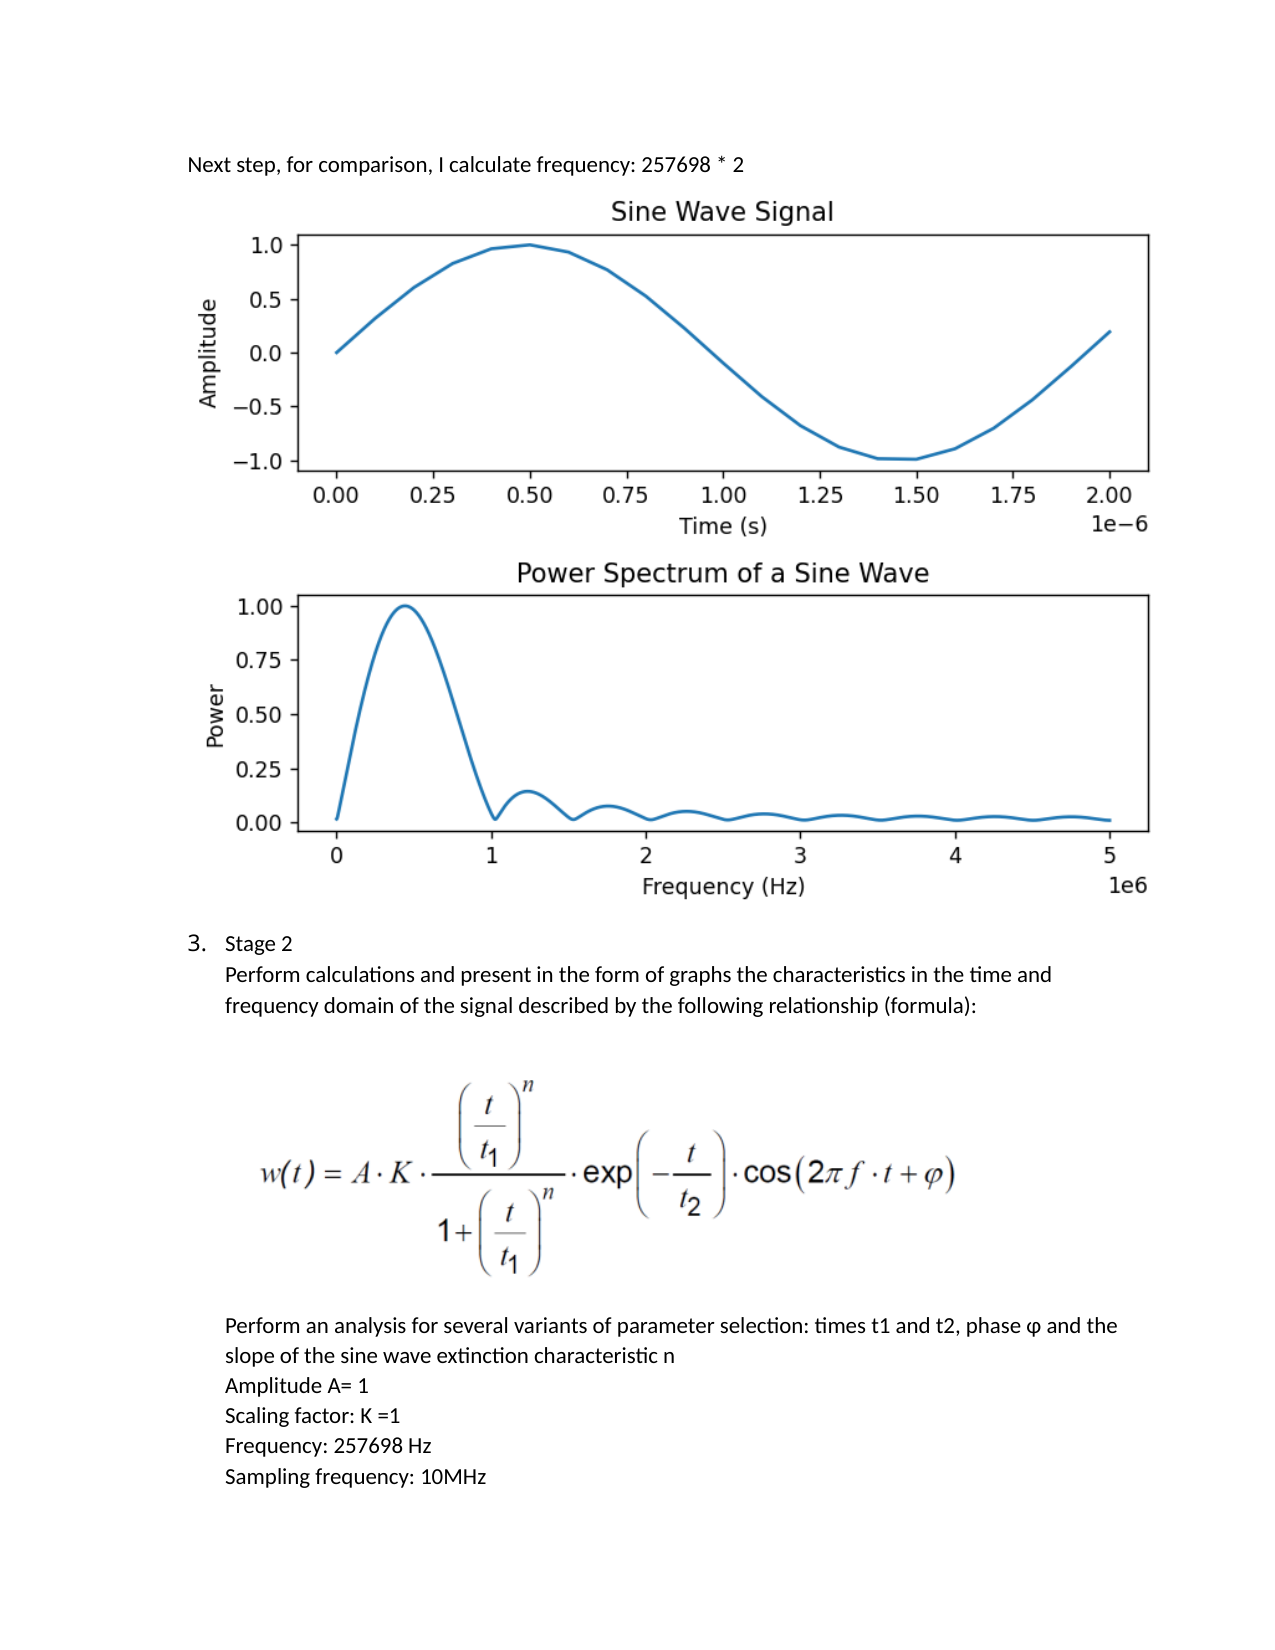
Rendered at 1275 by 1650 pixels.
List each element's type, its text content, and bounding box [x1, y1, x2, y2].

list Perform calculations and present in the form of graphs the characteristics in the time and frequency domain of the signal described by the following relationship (formula): [225, 961, 1125, 1019]
list Sampling frequency: 10MHz [225, 1462, 1125, 1490]
list Perform an analysis for several variants of parameter selection: times t1 and t2, phase φ and the slope of the sine wave extinction characteristic n [225, 1311, 1125, 1369]
text Next step, for comparison, I calculate frequency: 257698 * 2 [187, 150, 1125, 180]
list Stage 2 [187, 927, 1125, 958]
picture [225, 1021, 1042, 1309]
list Scaling factor: K =1 [225, 1401, 1125, 1429]
list Frequency: 257698 Hz [225, 1432, 1125, 1459]
picture [187, 180, 1163, 908]
list Amplitude A= 1 [225, 1371, 1125, 1399]
